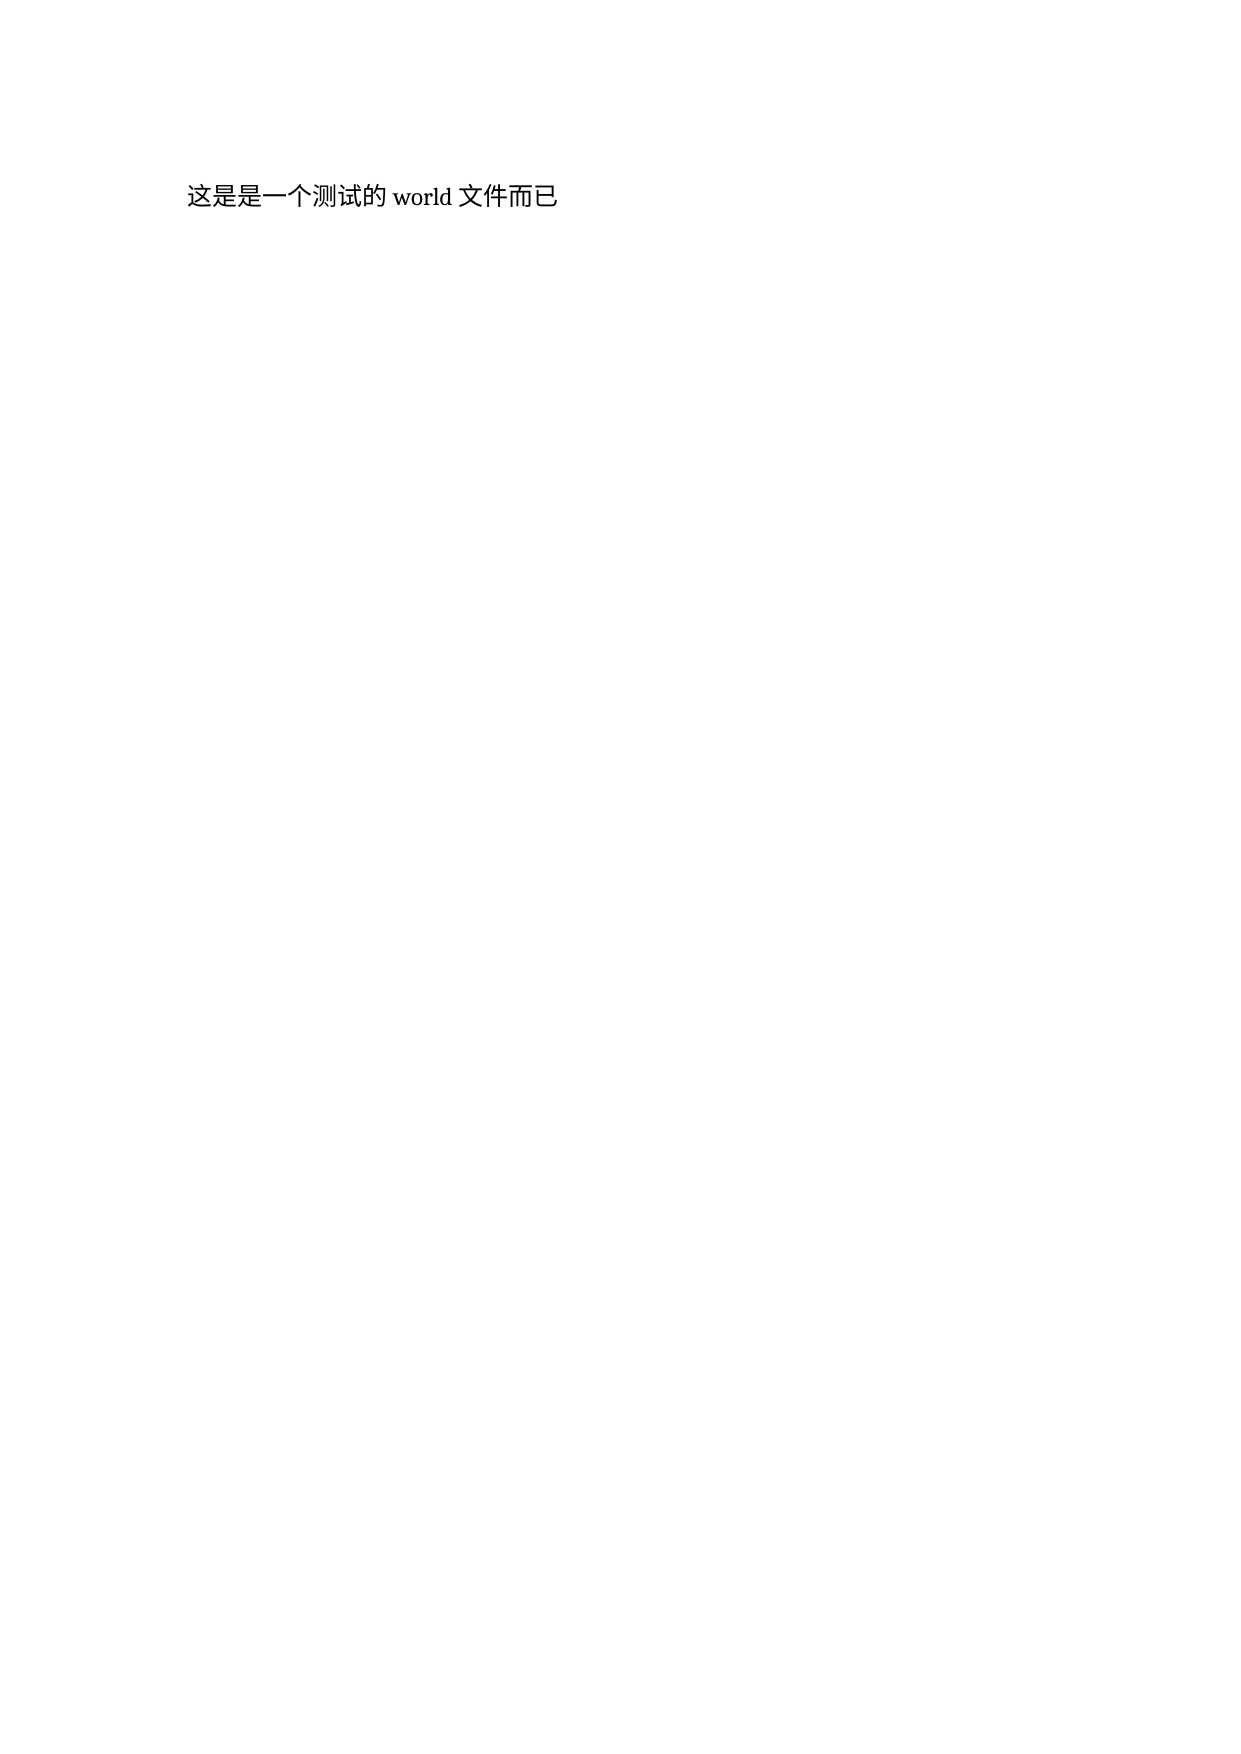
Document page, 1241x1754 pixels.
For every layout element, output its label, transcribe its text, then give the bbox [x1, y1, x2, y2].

text 这是是一个测试的 world 文件而已 [187, 162, 1053, 227]
